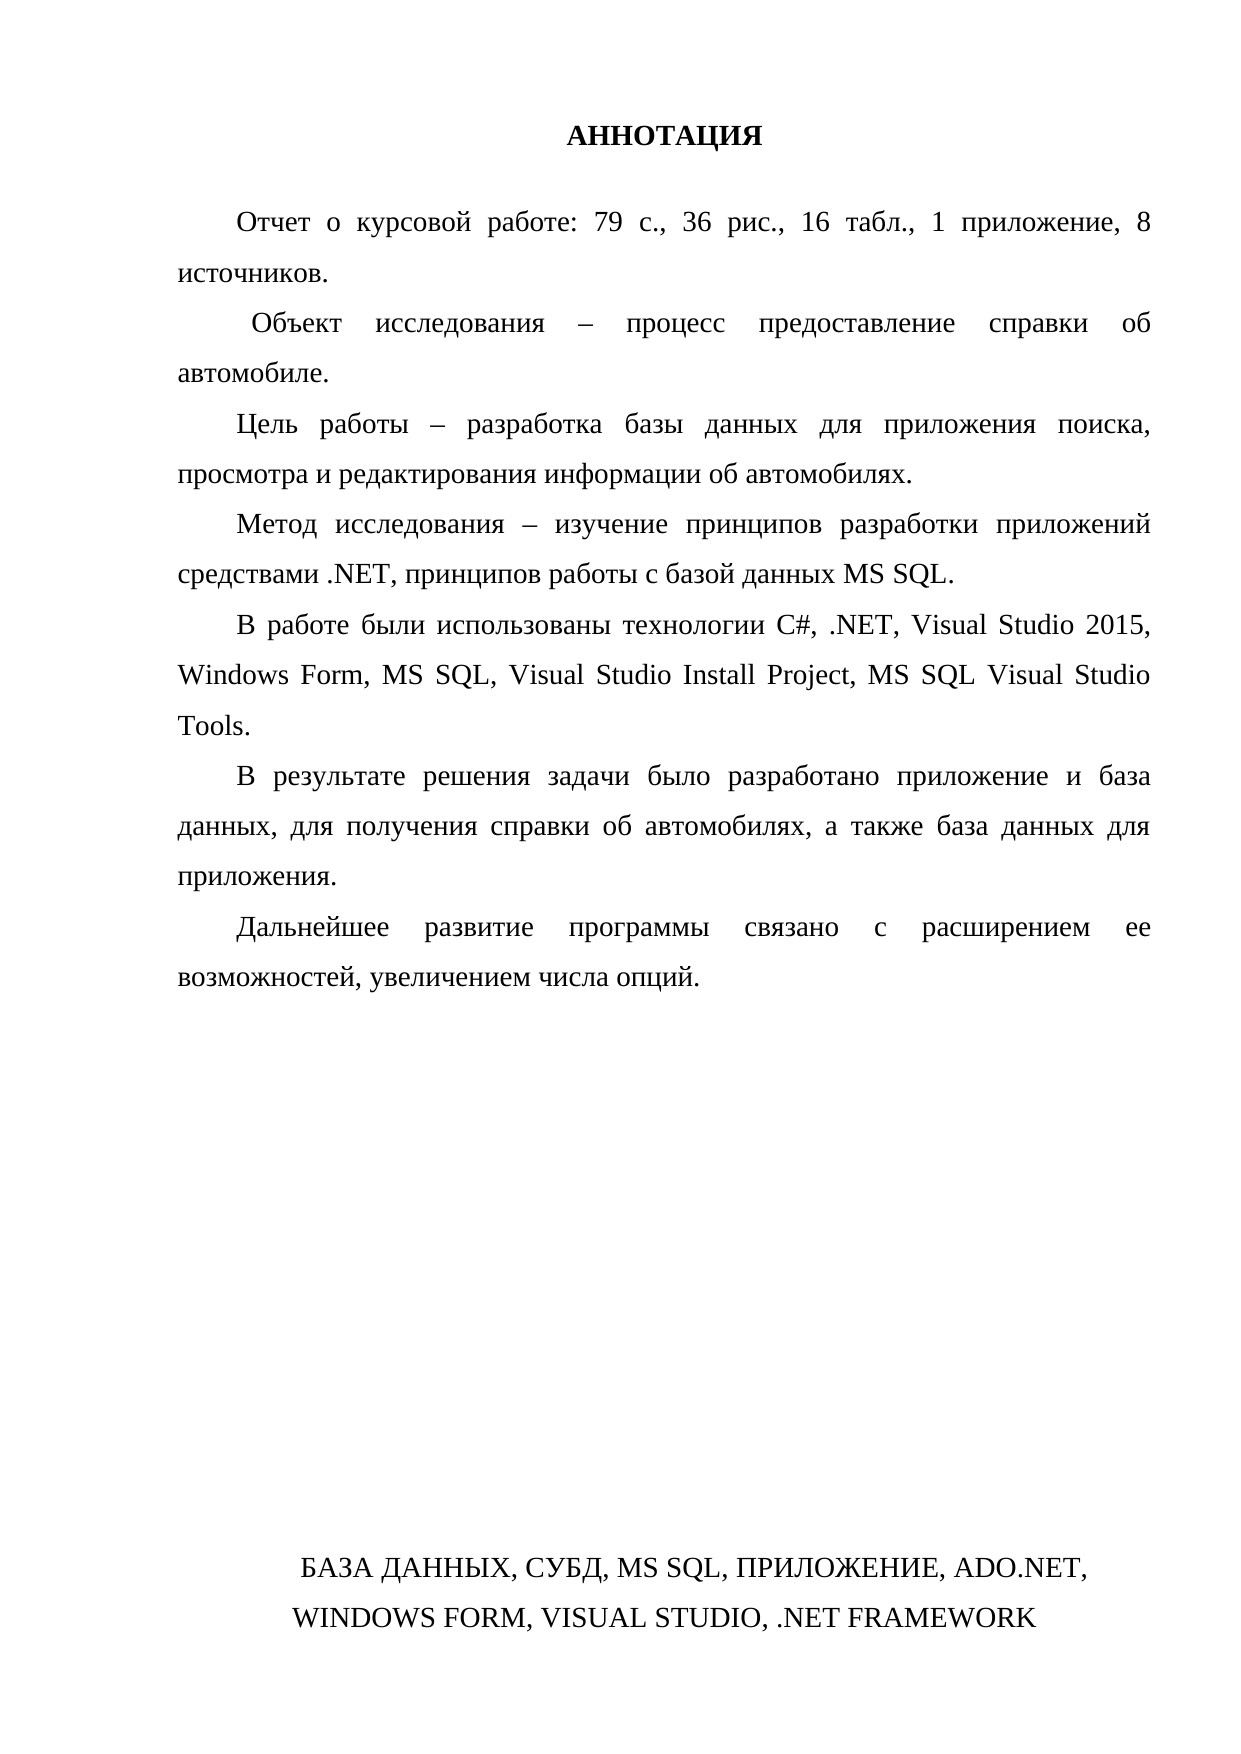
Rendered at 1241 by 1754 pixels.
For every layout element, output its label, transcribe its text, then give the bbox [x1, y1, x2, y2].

text Отчет о курсовой работе: 79 с., 36 рис., 16 табл., 1 приложение, 8 источников. Объект исследования – процесс предоставление справки об автомобиле. [177, 204, 1152, 389]
text В результате решения задачи было разработано приложение и база данных, для получения справки об автомобилях, а также база данных для приложения. [177, 758, 1152, 892]
text БАЗА ДАННЫХ, СУБД, MS SQL, ПРИЛОЖЕНИE, ADO.NET, WINDOWS FORM, VISUAL STUDIO, .NET FRAMEWORK [177, 1550, 1152, 1634]
text В работе были использованы технологии C#, .NET, Visual Studio 2015, Windows Form, MS SQL, Visual Studio Install Project, MS SQL Visual Studio Tools. [177, 607, 1152, 657]
text В работе были использованы технологии C#, .NET, Visual Studio 2015, Windows Form, MS SQL, Visual Studio Install Project, MS SQL Visual Studio Tools. [177, 691, 1152, 741]
text Цель работы – разработка базы данных для приложения поиска, просмотра и редактирования информации об автомобилях. [177, 406, 1152, 489]
subtitle АННОТАЦИЯ [177, 118, 1152, 152]
text Дальнейшее развитие программы связано с расширением ее возможностей, увеличением числа опций. [177, 909, 1152, 993]
text Метод исследования – изучение принципов разработки приложений средствами .NET, принципов работы с базой данных MS SQL. [177, 506, 1152, 590]
